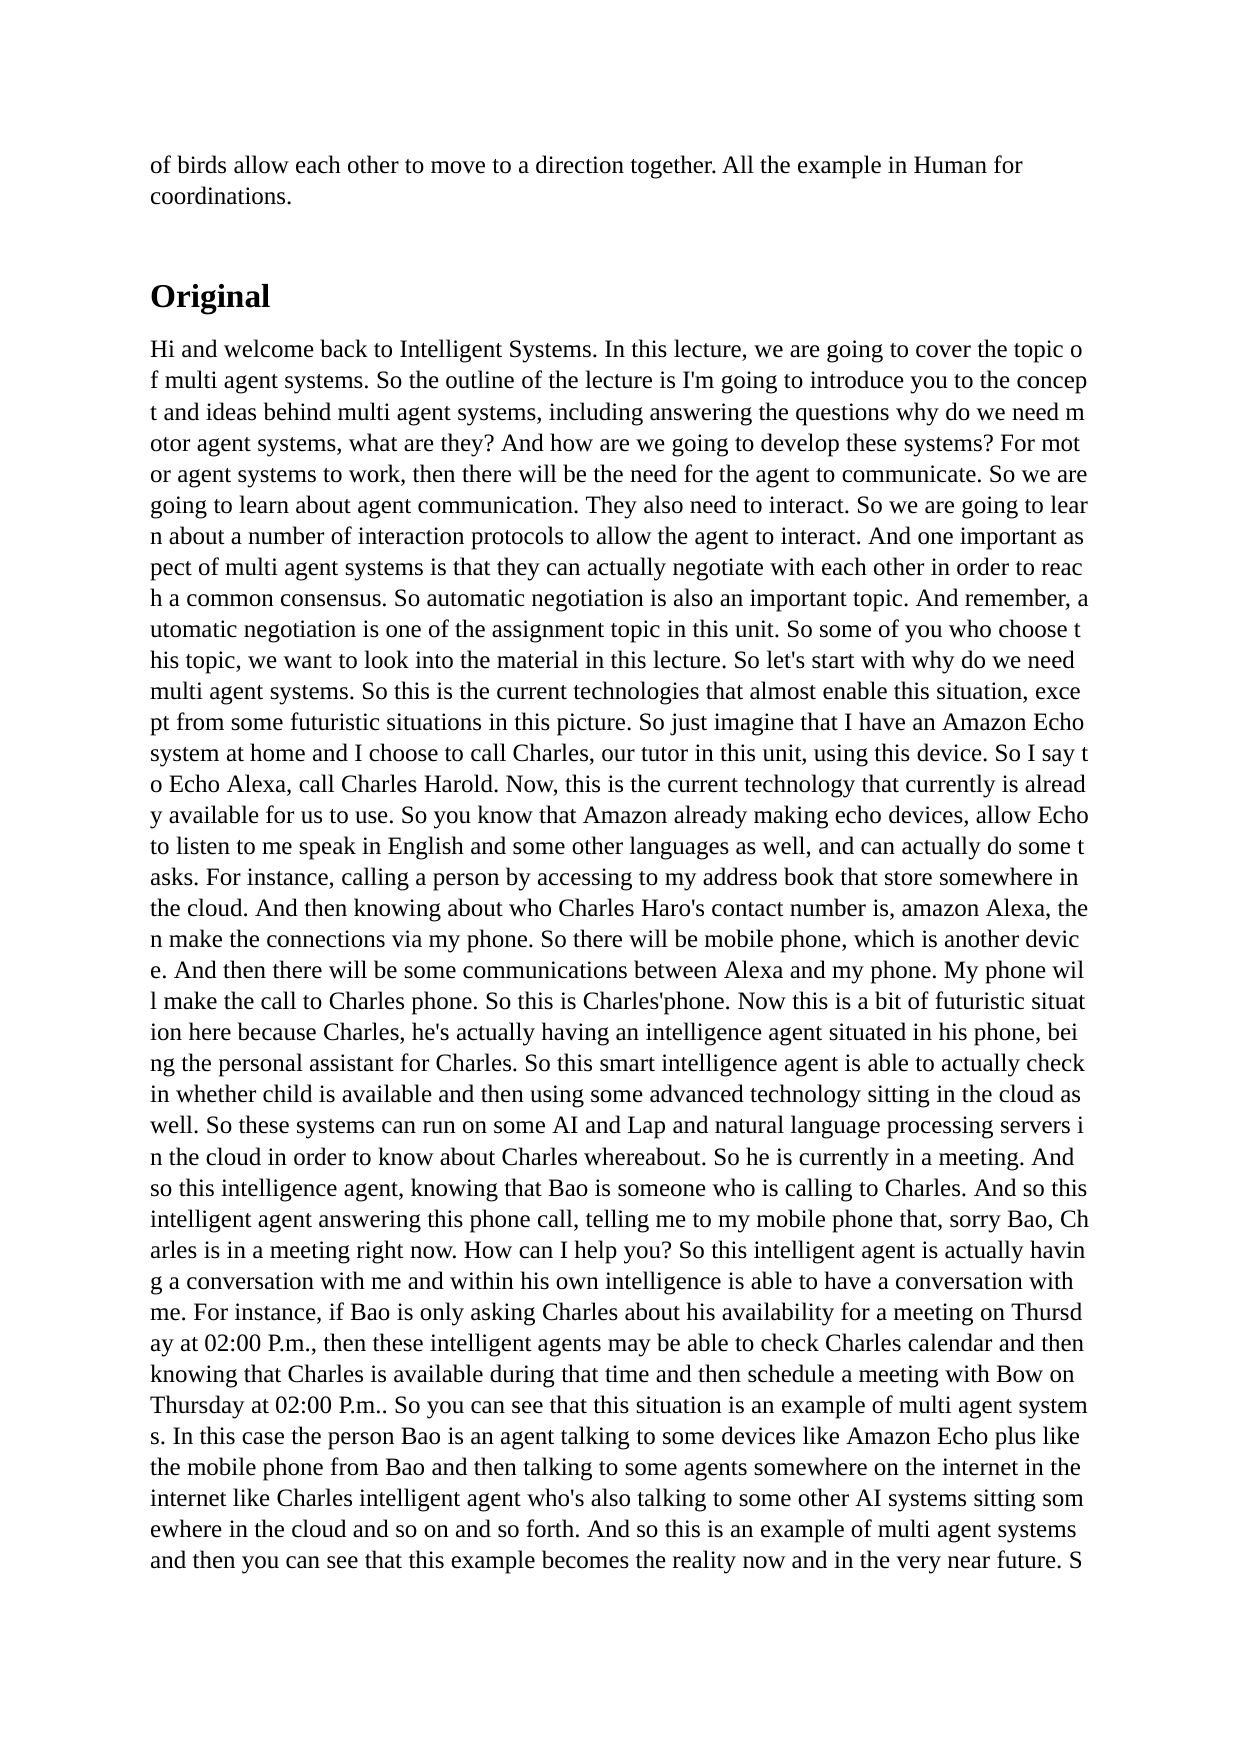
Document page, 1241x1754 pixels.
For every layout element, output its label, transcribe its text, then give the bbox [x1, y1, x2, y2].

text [150, 334, 1090, 1574]
text Original [150, 276, 1090, 315]
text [150, 150, 1090, 210]
